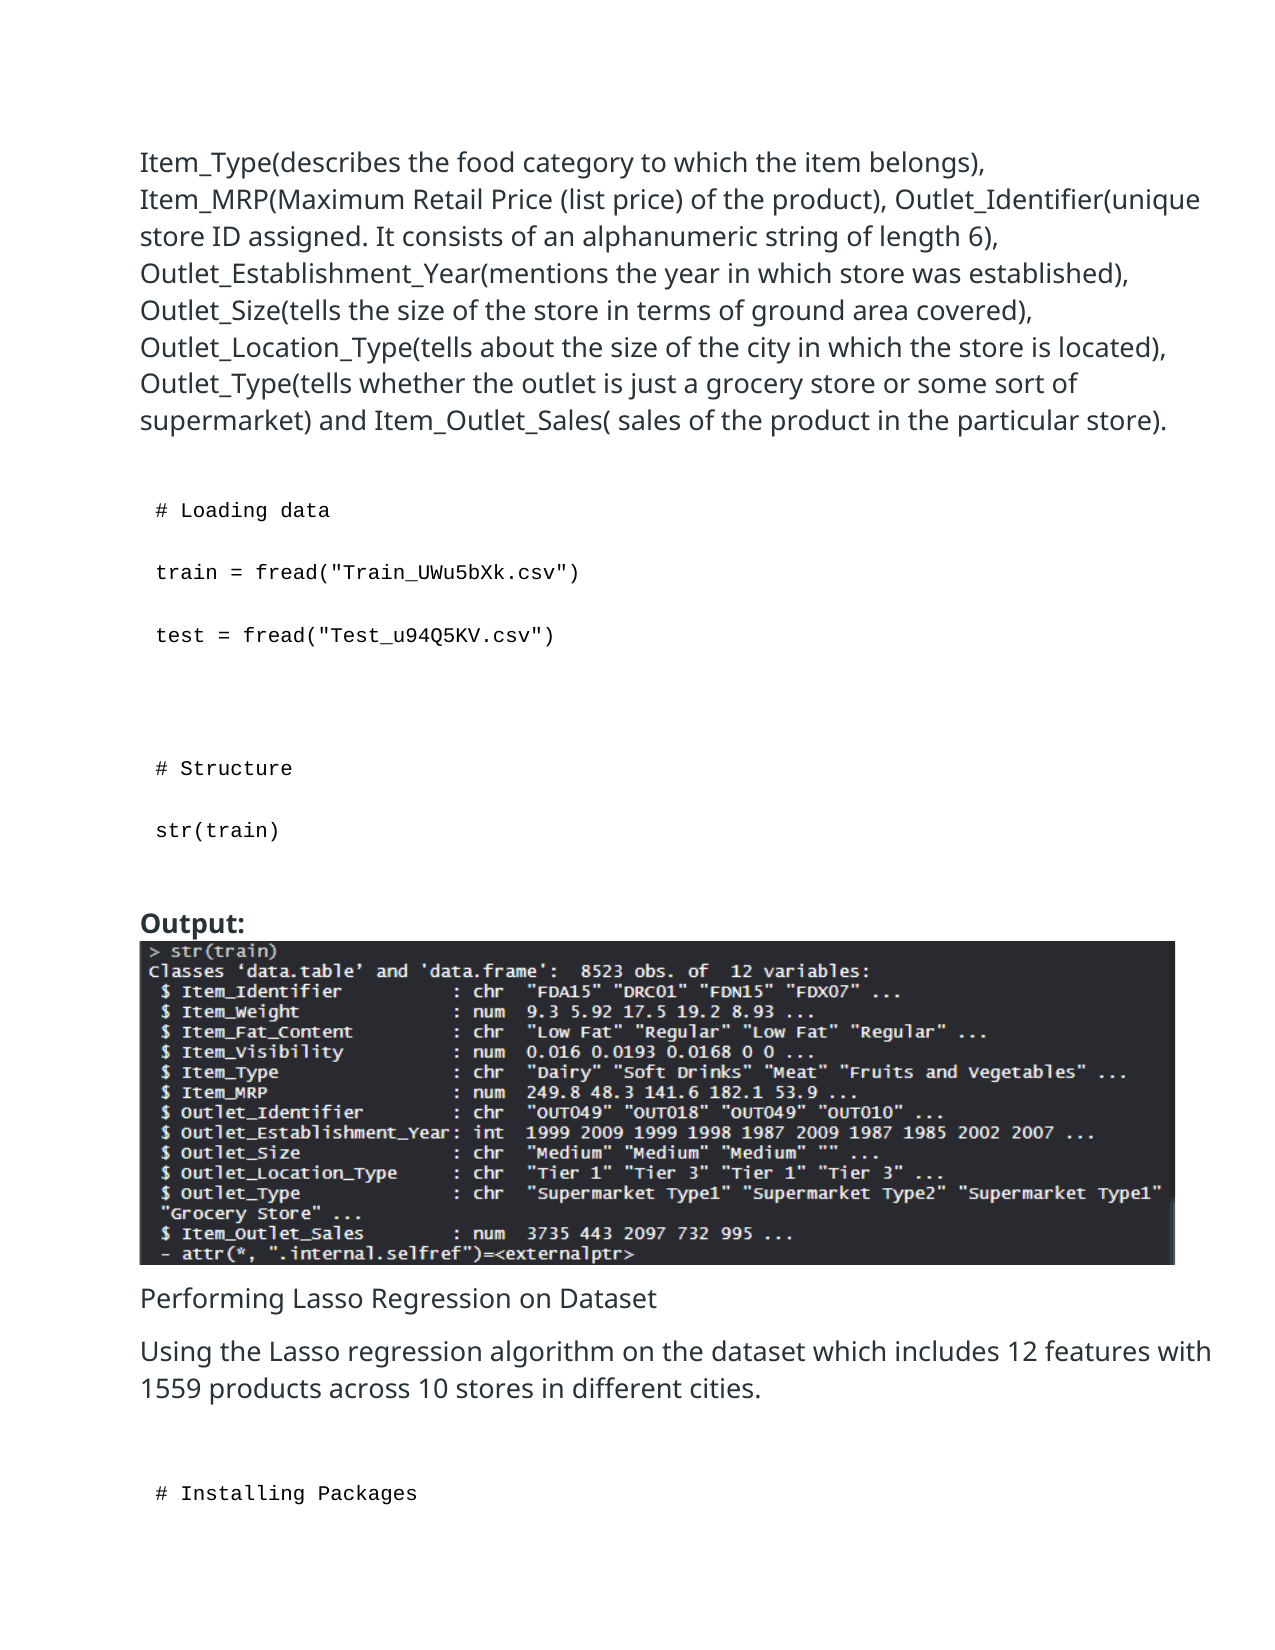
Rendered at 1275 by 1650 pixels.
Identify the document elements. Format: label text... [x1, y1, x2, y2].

text Output: [139, 905, 1244, 942]
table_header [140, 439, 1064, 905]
picture [139, 941, 1176, 1265]
text Performing Lasso Regression on Dataset [139, 1280, 1244, 1317]
text Using the Lasso regression algorithm on the dataset which includes 12 features with 1559 products across 10 stores in different cities. [139, 1332, 1244, 1406]
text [139, 144, 1244, 439]
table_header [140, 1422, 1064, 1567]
